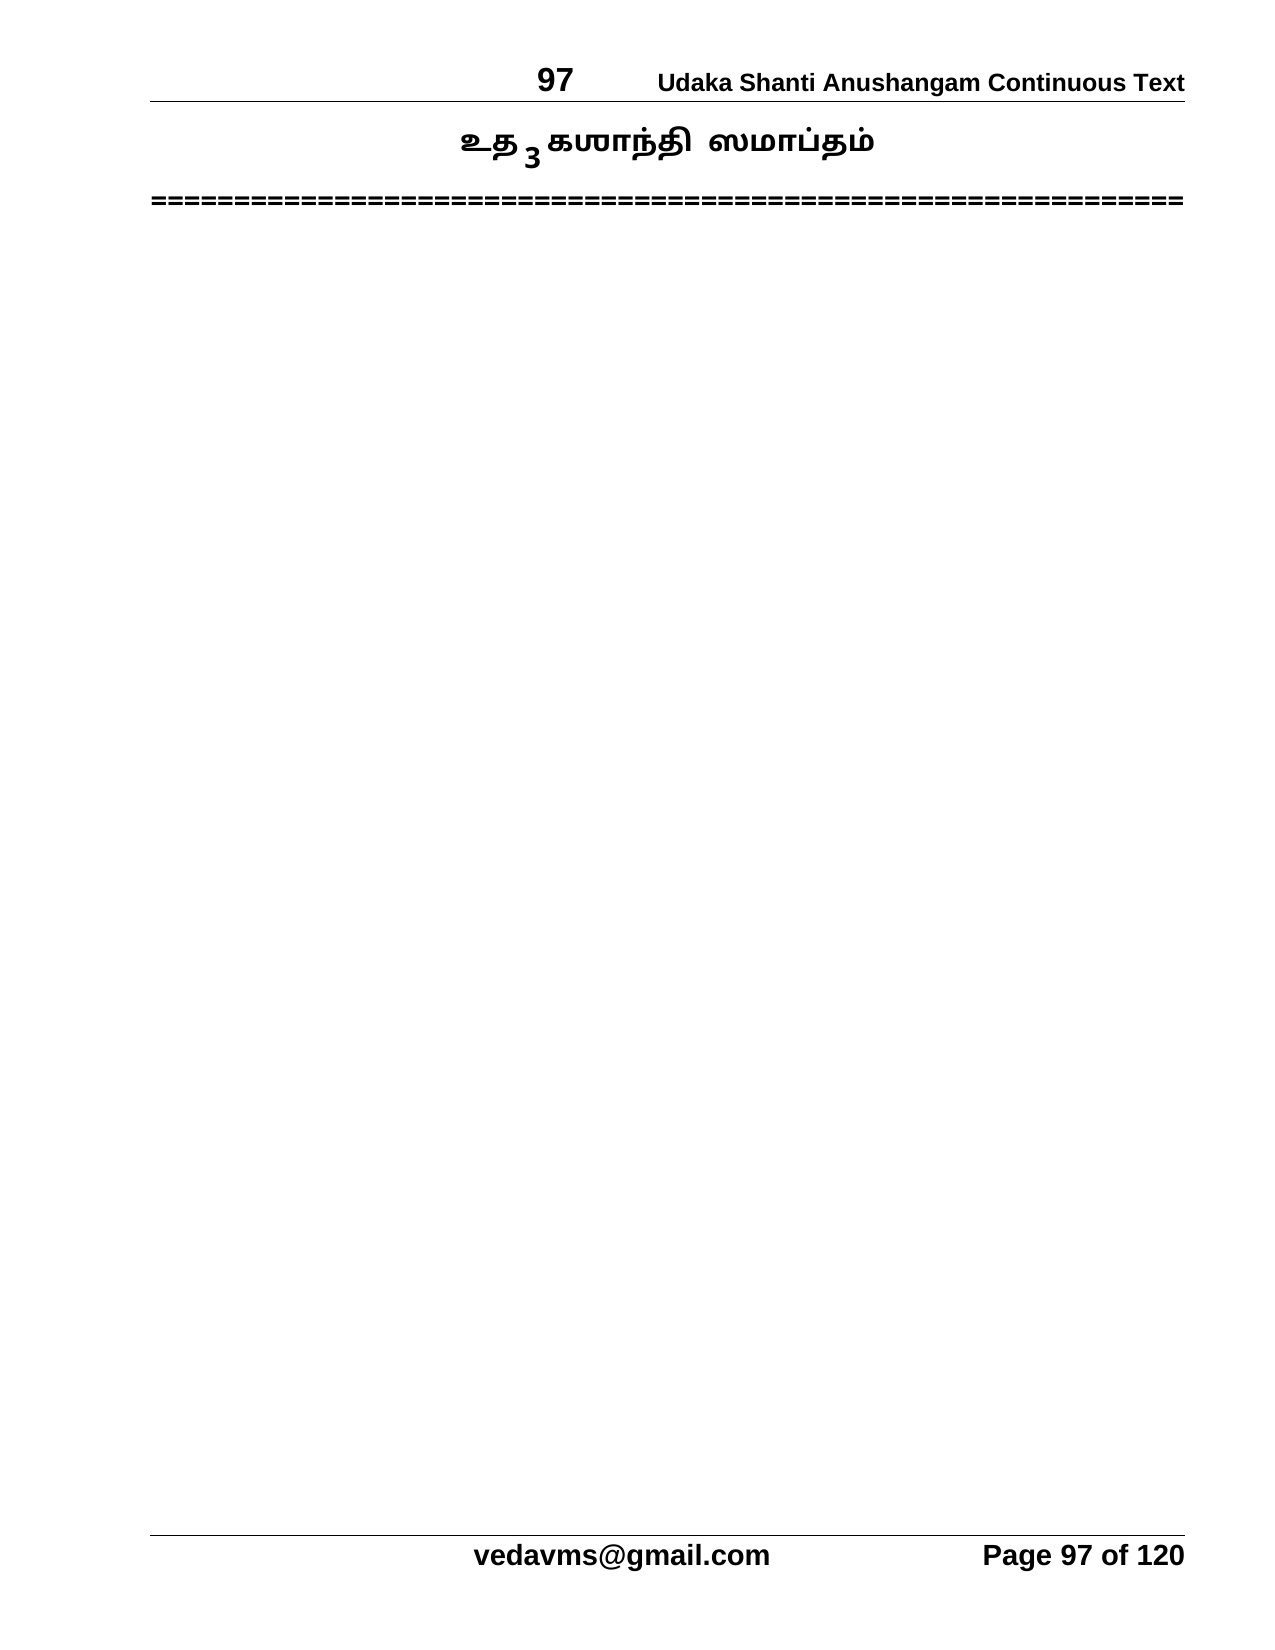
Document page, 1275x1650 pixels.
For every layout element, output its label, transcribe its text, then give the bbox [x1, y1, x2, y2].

text ============================================================== [150, 180, 1185, 219]
text உத3கஶாந்தி ஸமாப்தம் [150, 120, 1185, 177]
